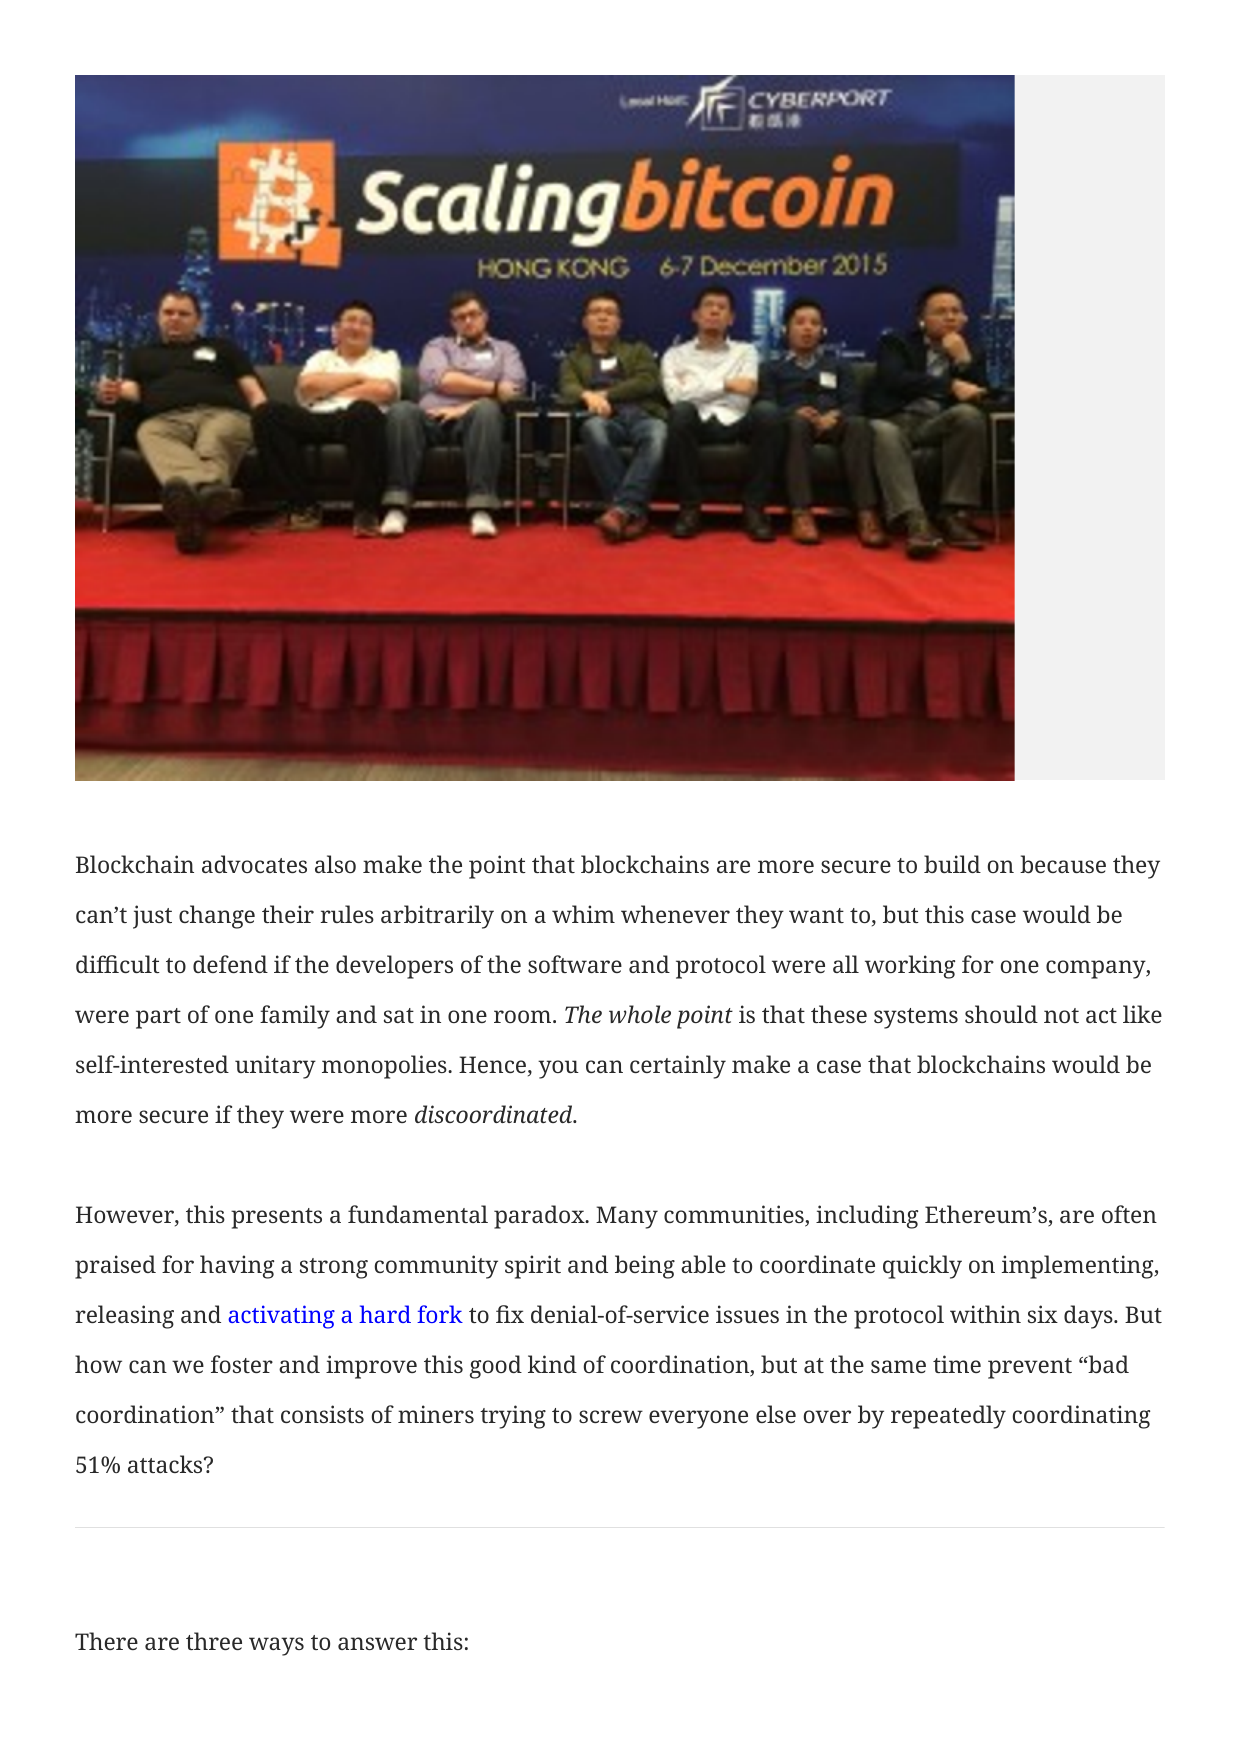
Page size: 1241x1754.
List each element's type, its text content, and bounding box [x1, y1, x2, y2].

text Blockchain advocates also make the point that blockchains are more secure to build on because they can’t just change their rules arbitrarily on a whim whenever they want to, but this case would be difficult to defend if the developers of the software and protocol were all working for one company, were part of one family and sat in one room. The whole point is that these systems should not act like self-interested unitary monopolies. Hence, you can certainly make a case that blockchains would be more secure if they were more discoordinated. [75, 830, 1165, 1130]
text However, this presents a fundamental paradox. Many communities, including Ethereum’s, are often praised for having a strong community spirit and being able to coordinate quickly on implementing, releasing and activating a hard fork to fix denial-of-service issues in the protocol within six days. But how can we foster and improve this good kind of coordination, but at the same time prevent “bad coordination” that consists of miners trying to screw everyone else over by repeatedly coordinating 51% attacks? [75, 1180, 1165, 1480]
text There are three ways to answer this: [75, 1608, 1165, 1658]
picture [75, 75, 1015, 781]
